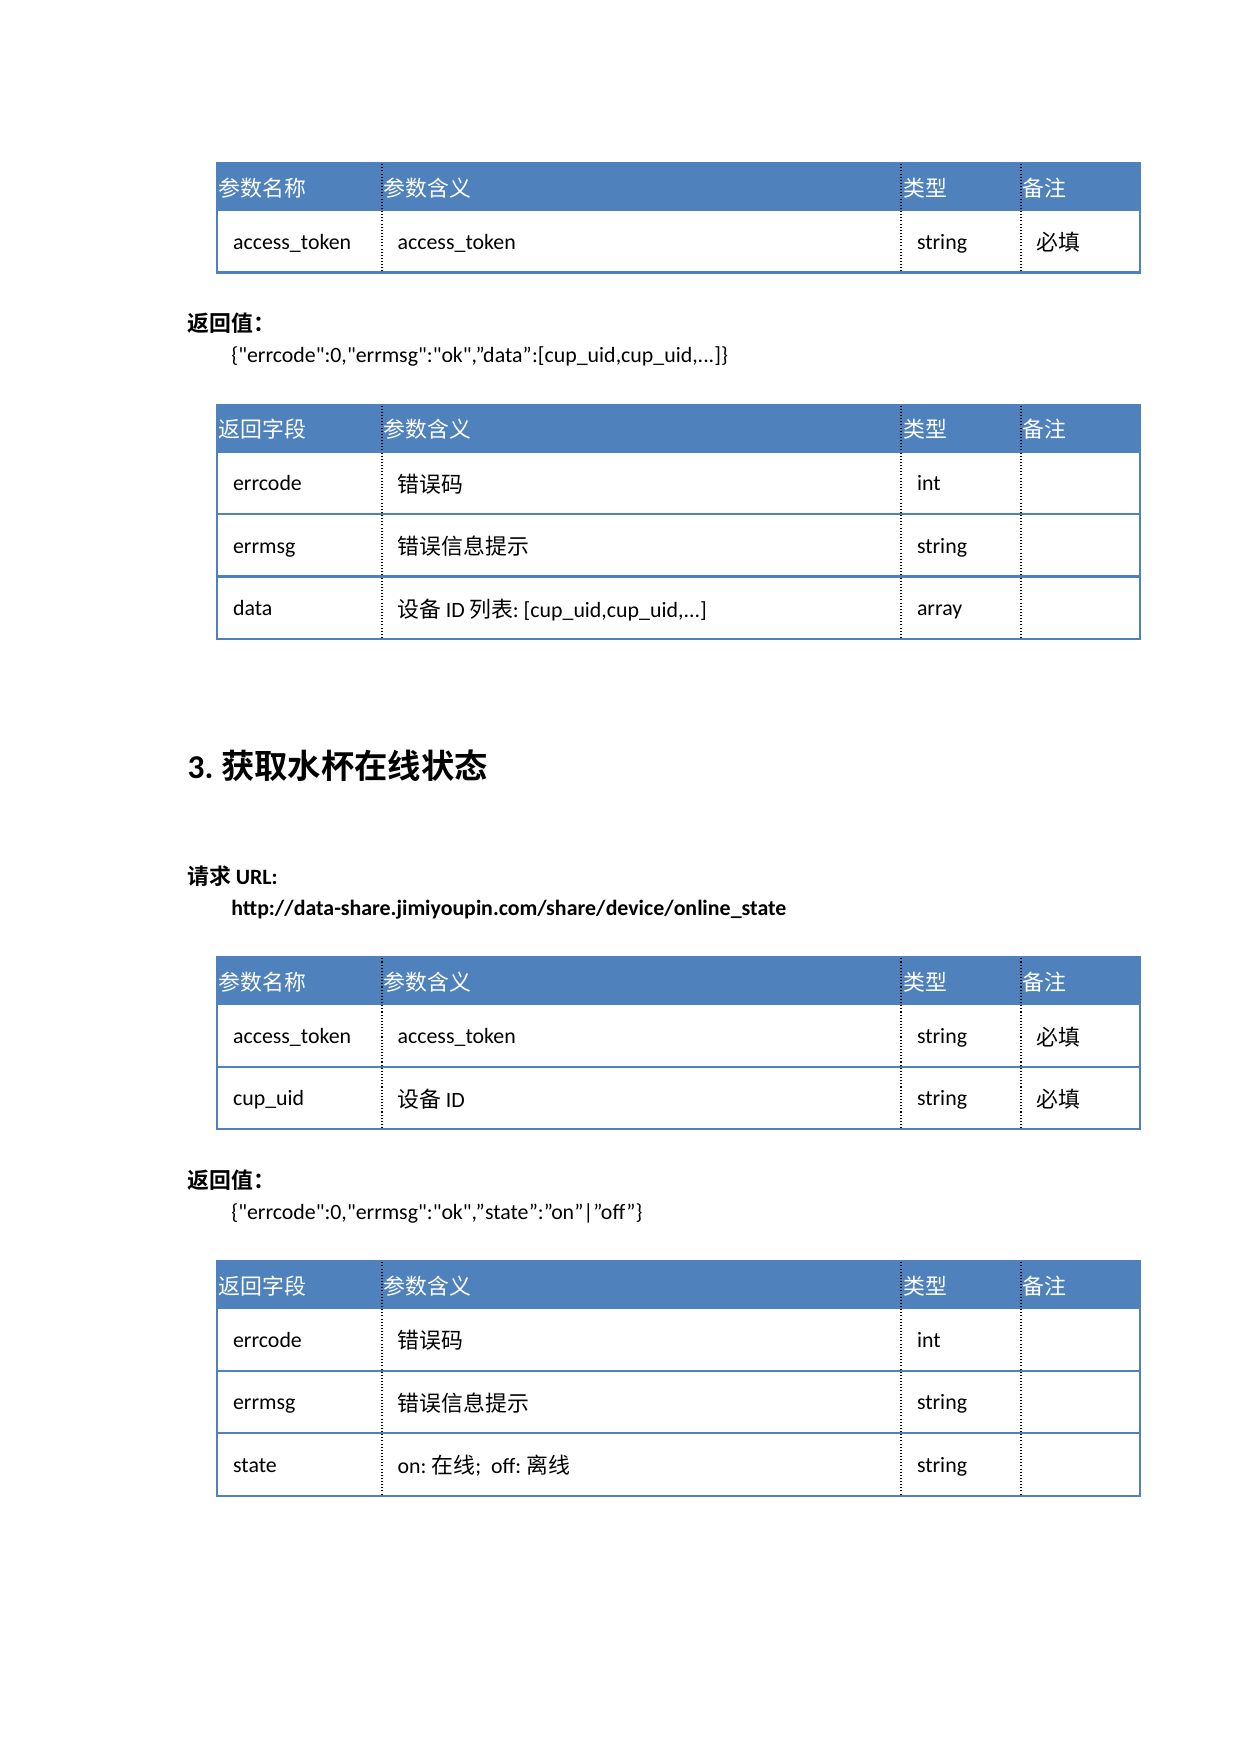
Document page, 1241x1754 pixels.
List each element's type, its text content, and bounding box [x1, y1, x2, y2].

table_header 类型 [901, 958, 1021, 1003]
table_cell string [901, 1434, 1021, 1494]
table_cell [1021, 1309, 1139, 1369]
list 返回值： [187, 306, 1053, 338]
list 返回值： [187, 1163, 1053, 1195]
table_cell string [901, 1068, 1021, 1128]
table_header 类型 [901, 1262, 1021, 1307]
table_cell access_token [382, 1005, 901, 1066]
table_header 参数含义 [382, 958, 901, 1003]
table_header 备注 [1021, 406, 1139, 450]
table_cell [1021, 1372, 1139, 1432]
table_cell errcode [218, 453, 382, 513]
table_cell 必填 [1021, 1068, 1139, 1128]
table_cell errmsg [218, 515, 382, 575]
table_cell string [901, 1372, 1021, 1432]
table_header 备注 [1021, 958, 1139, 1003]
table_cell on: 在线; off: 离线 [382, 1434, 901, 1494]
subtitle 获取水杯在线状态 [187, 732, 1053, 797]
table_cell 错误信息提示 [382, 515, 901, 575]
table_header 备注 [1021, 1262, 1139, 1307]
table_cell [1021, 453, 1139, 513]
table_cell string [901, 1005, 1021, 1066]
table_header 参数含义 [382, 1262, 901, 1307]
table_cell array [901, 578, 1021, 638]
text http://data-share.jimiyoupin.com/share/device/online_state [187, 891, 1053, 924]
table_cell data [218, 578, 382, 638]
table_cell 设备ID列表: [cup_uid,cup_uid,...] [382, 578, 901, 638]
table_cell errmsg [218, 1372, 382, 1432]
table_cell 错误码 [382, 453, 901, 513]
table_cell access_token [218, 1005, 382, 1066]
table_cell string [901, 211, 1021, 271]
table_cell 设备ID [382, 1068, 901, 1128]
table_cell access_token [218, 211, 382, 271]
table_cell state [218, 1434, 382, 1494]
table_cell errcode [218, 1309, 382, 1369]
table_cell int [901, 453, 1021, 513]
table_cell access_token [382, 211, 901, 271]
table_cell 错误信息提示 [382, 1372, 901, 1432]
table_header 返回字段 [218, 406, 382, 450]
table_header 参数含义 [382, 406, 901, 450]
table_cell cup_uid [218, 1068, 382, 1128]
table_cell int [901, 1309, 1021, 1369]
table_cell 必填 [1021, 211, 1139, 271]
table_header 类型 [901, 406, 1021, 450]
table_cell string [901, 515, 1021, 575]
table_header 参数名称 [218, 958, 382, 1003]
table_cell [1021, 515, 1139, 575]
list {"errcode":0,"errmsg":"ok",”data”:[cup_uid,cup_uid,...]} [187, 338, 1053, 371]
table_cell [1021, 1434, 1139, 1494]
table_header 参数含义 [382, 164, 901, 209]
text 请求URL: [187, 859, 1053, 891]
table_cell 错误码 [382, 1309, 901, 1369]
table_cell [1021, 578, 1139, 638]
table_header 类型 [901, 164, 1021, 209]
table_header 备注 [1021, 164, 1139, 209]
table_header 参数名称 [218, 164, 382, 209]
table_cell 必填 [1021, 1005, 1139, 1066]
table_header 返回字段 [218, 1262, 382, 1307]
list {"errcode":0,"errmsg":"ok",”state”:”on”|”off”} [187, 1195, 1053, 1228]
